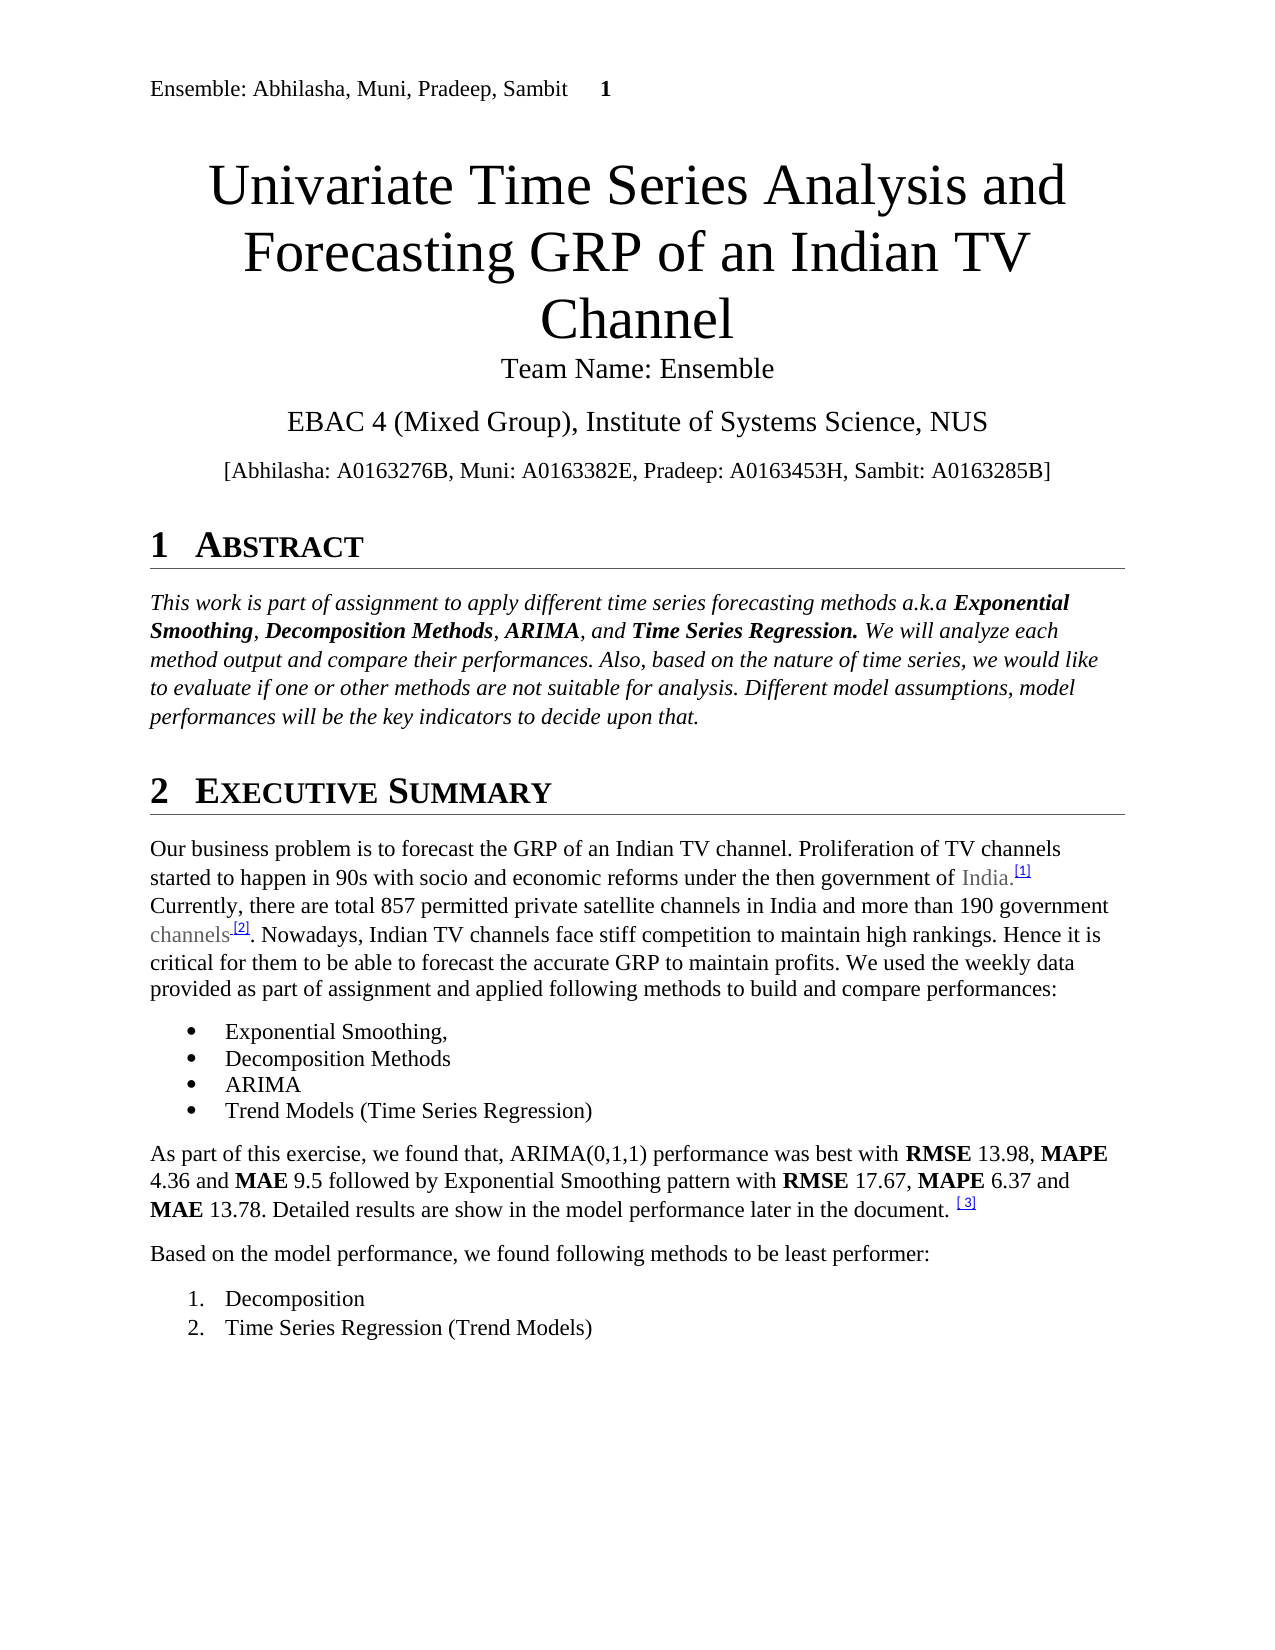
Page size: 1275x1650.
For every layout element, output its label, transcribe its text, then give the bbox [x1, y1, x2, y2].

title Team Name: Ensemble [150, 351, 1125, 385]
subtitle Abstract [150, 523, 1125, 568]
list ARIMA [187, 1071, 1125, 1097]
title EBAC 4 (Mixed Group), Institute of Systems Science, NUS [150, 404, 1125, 438]
text Based on the model performance, we found following methods to be least performer: [150, 1240, 1125, 1267]
title [Abhilasha: A0163276B, Muni: A0163382E, Pradeep: A0163453H, Sambit: A0163285B] [150, 457, 1125, 483]
text Our business problem is to forecast the GRP of an Indian TV channel. Proliferation of TV channels started to happen in 90s with socio and economic reforms under the then government of India.[1] Currently, there are total 857 permitted private satellite channels in India and more than 190 government channels [2]. Nowadays, Indian TV channels face stiff competition to maintain high rankings. Hence it is critical for them to be able to forecast the accurate GRP to maintain profits. We used the weekly data provided as part of assignment and applied following methods to build and compare performances: [150, 835, 1125, 1002]
list Decomposition [187, 1285, 1125, 1312]
subtitle Executive Summary [150, 769, 1125, 814]
list Trend Models (Time Series Regression) [187, 1097, 1125, 1124]
list Time Series Regression (Trend Models) [187, 1314, 1125, 1340]
list Exponential Smoothing, [187, 1018, 1125, 1045]
text As part of this exercise, we found that, ARIMA(0,1,1) performance was best with RMSE 13.98, MAPE 4.36 and MAE 9.5 followed by Exponential Smoothing pattern with RMSE 17.67, MAPE 6.37 and MAE 13.78. Detailed results are show in the model performance later in the document. [ 3] [150, 1140, 1125, 1224]
list Decomposition Methods [187, 1045, 1125, 1071]
text This work is part of assignment to apply different time series forecasting methods a.k.a Exponential Smoothing, Decomposition Methods, ARIMA, and Time Series Regression. We will analyze each method output and compare their performances. Also, based on the nature of time series, we would like to evaluate if one or other methods are not suitable for analysis. Different model assumptions, model performances will be the key indicators to decide upon that. [150, 589, 1125, 729]
